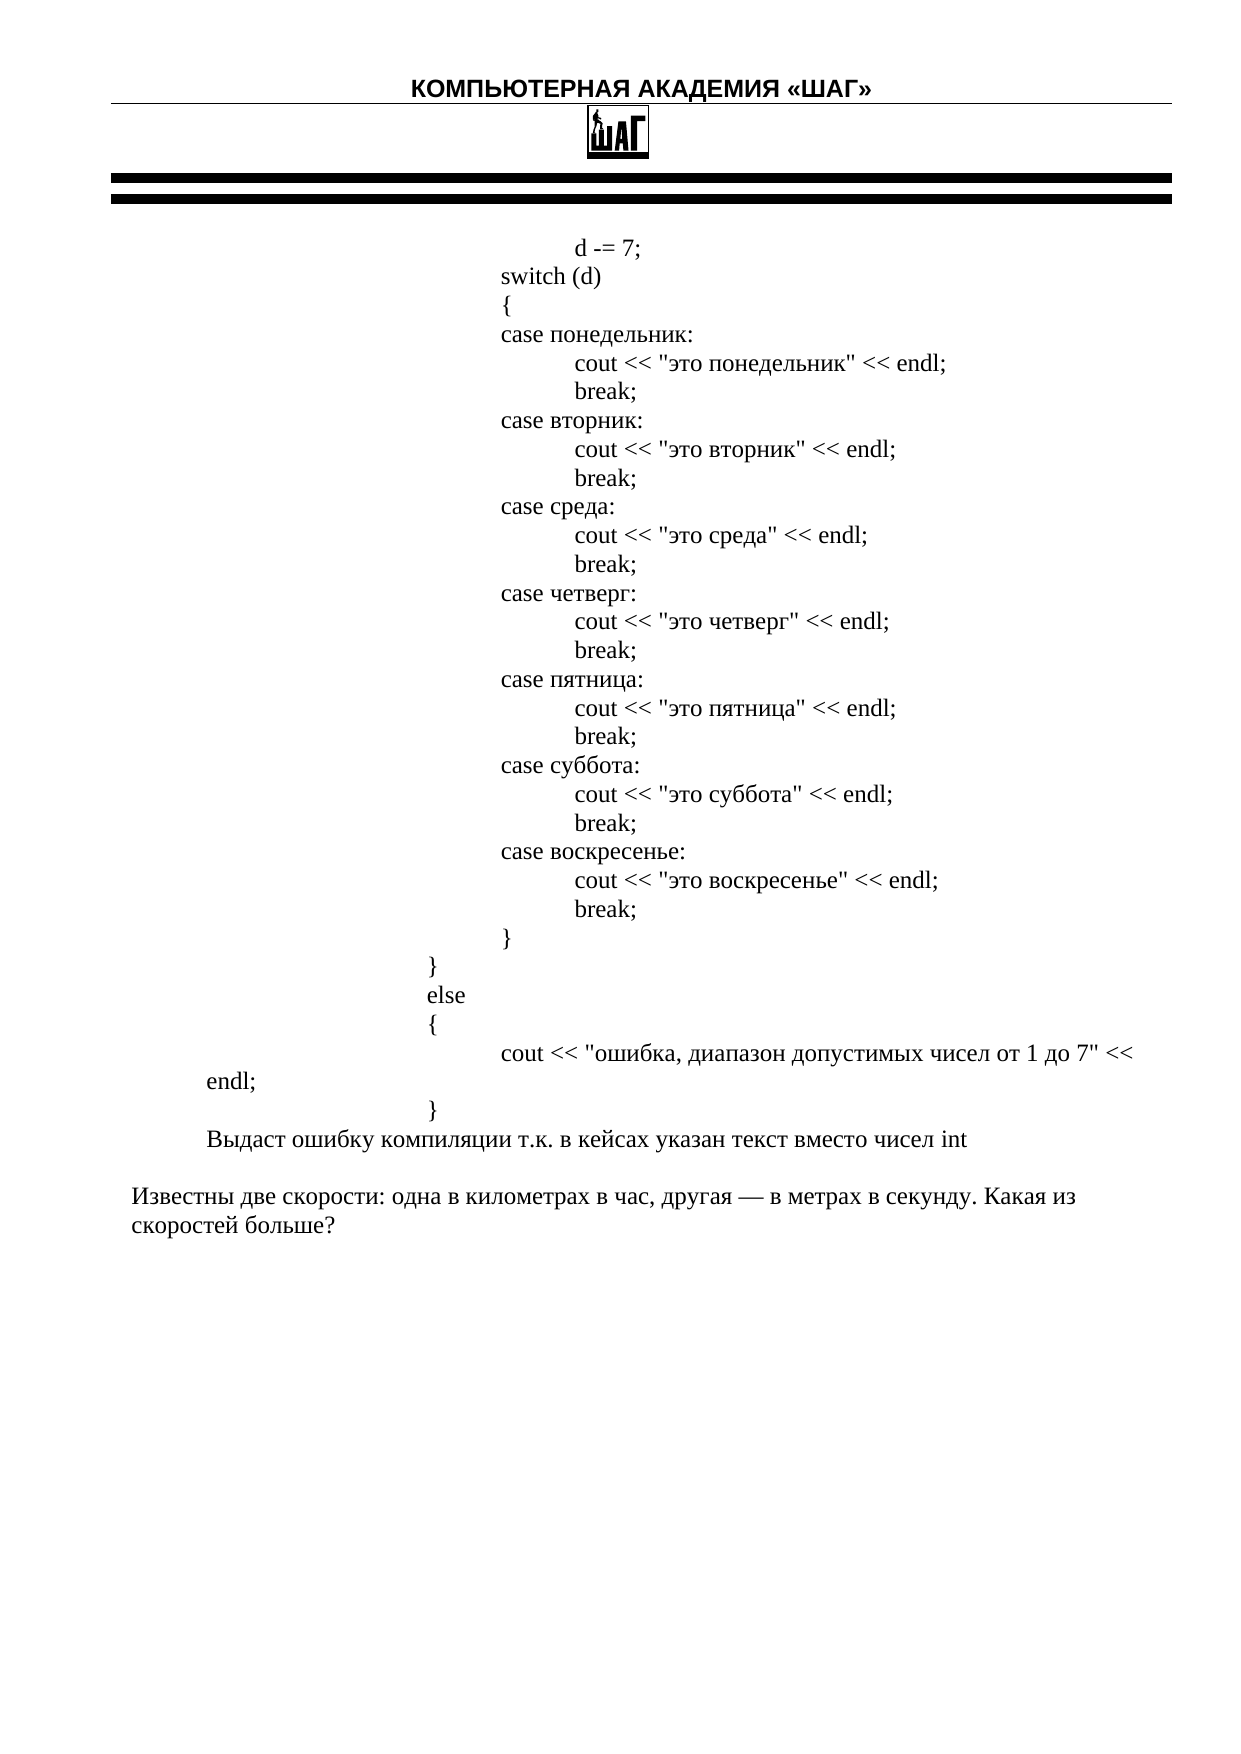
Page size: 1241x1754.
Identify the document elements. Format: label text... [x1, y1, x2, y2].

list cout << "это вторник" << endl; [206, 434, 1152, 463]
list { [206, 1009, 1152, 1038]
list } [206, 923, 1152, 951]
list switch (d) [206, 261, 1152, 290]
list break; [206, 894, 1152, 923]
list break; [206, 463, 1152, 491]
list cout << "это понедельник" << endl; [206, 348, 1152, 376]
list cout << "ошибка, диапазон допустимых чисел от 1 до 7" << endl; [206, 1038, 1152, 1095]
text Известны две скорости: одна в километрах в час, другая — в метрах в секунду. Какая из скоростей больше? [131, 1181, 1152, 1239]
list case среда: [206, 491, 1152, 520]
list break; [206, 549, 1152, 578]
list Выдаст ошибку компиляции т.к. в кейсах указан текст вместо чисел int [206, 1124, 1152, 1153]
list cout << "это среда" << endl; [206, 520, 1152, 549]
list cout << "это четверг" << endl; [206, 606, 1152, 635]
list else [206, 980, 1152, 1009]
list cout << "это пятница" << endl; [206, 693, 1152, 721]
list case пятница: [206, 664, 1152, 693]
list cout << "это суббота" << endl; [206, 779, 1152, 808]
list case вторник: [206, 405, 1152, 434]
list case четверг: [206, 578, 1152, 606]
list cout << "это воскресенье" << endl; [206, 865, 1152, 894]
list break; [206, 808, 1152, 836]
list break; [206, 721, 1152, 750]
list d -= 7; [206, 233, 1152, 261]
list break; [206, 635, 1152, 664]
list case суббота: [206, 750, 1152, 779]
list { [206, 290, 1152, 319]
list case воскресенье: [206, 836, 1152, 865]
list } [206, 951, 1152, 980]
list break; [206, 376, 1152, 405]
list case понедельник: [206, 319, 1152, 348]
list } [206, 1095, 1152, 1124]
